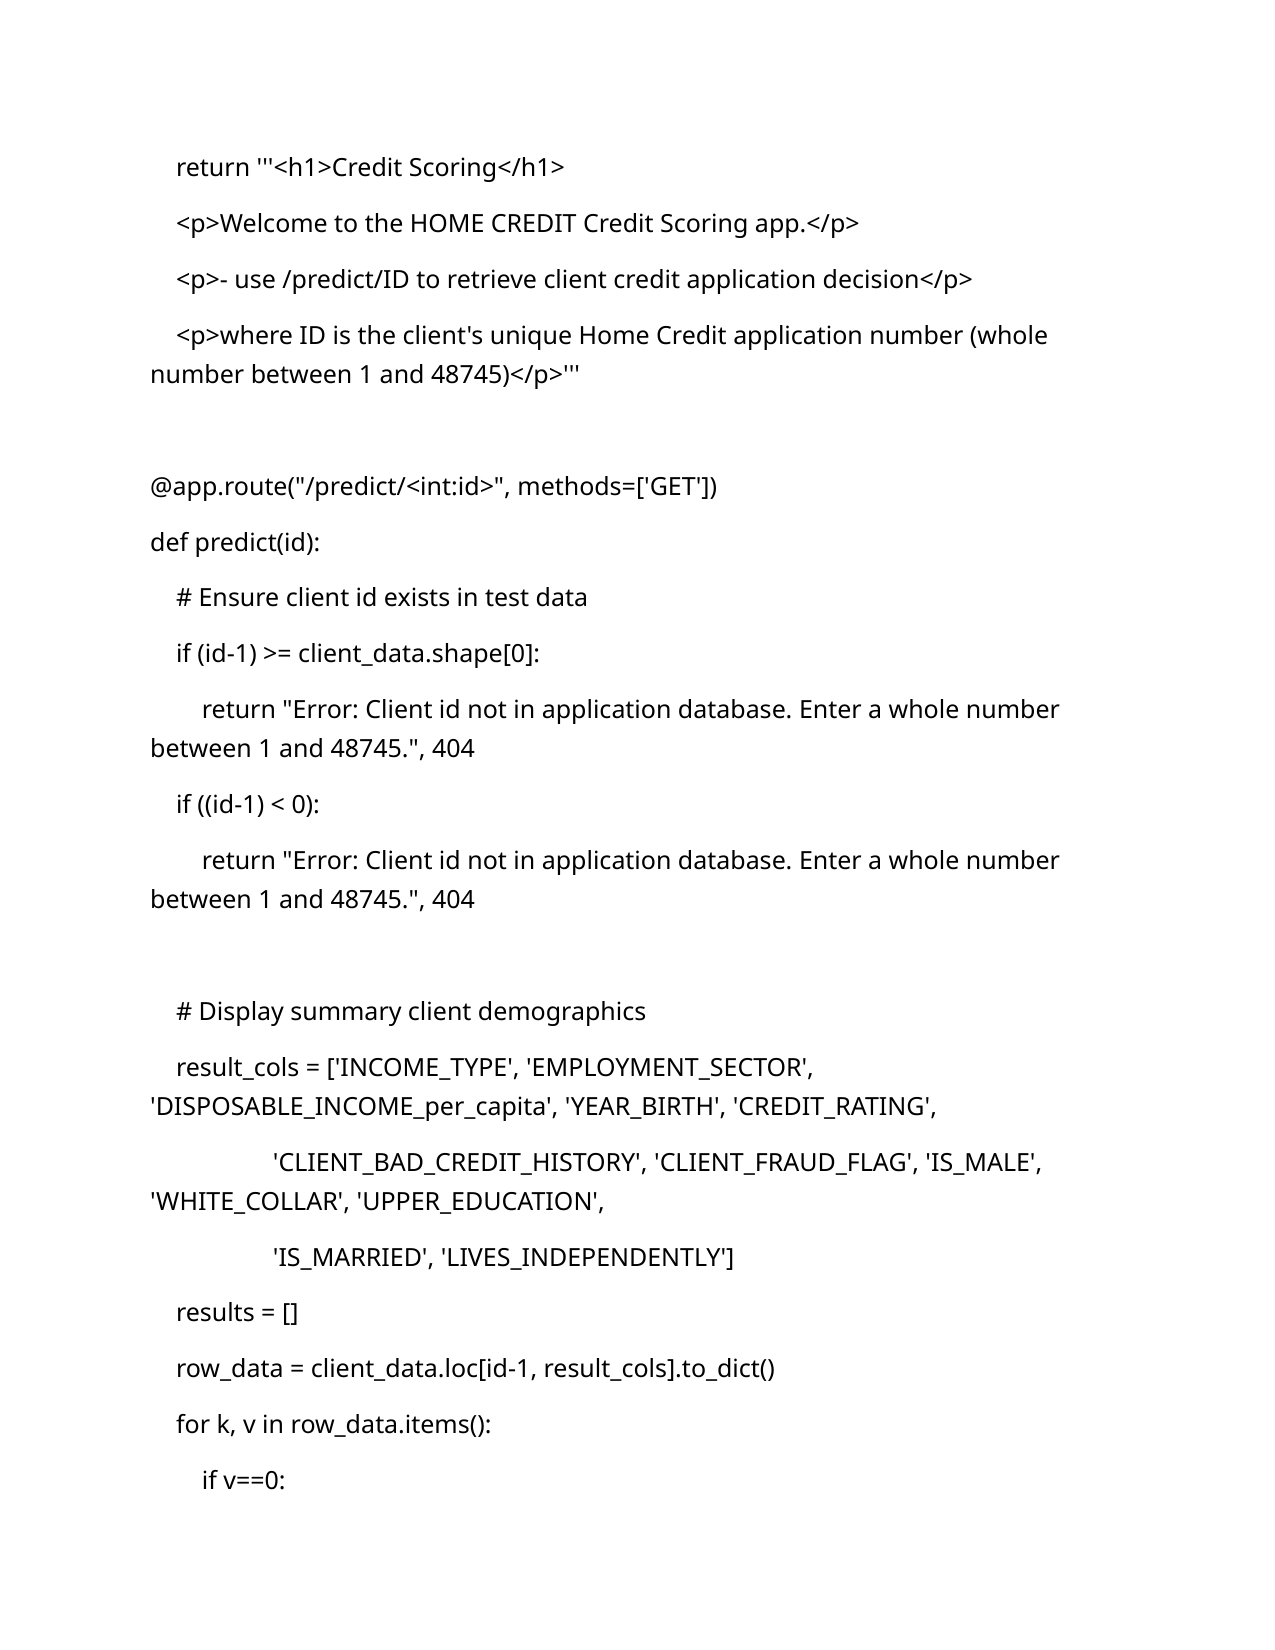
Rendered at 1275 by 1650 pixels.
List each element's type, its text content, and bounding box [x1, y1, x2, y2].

text @app.route("/predict/<int:id>", methods=['GET']) [150, 468, 1125, 502]
text if (id-1) >= client_data.shape[0]: [150, 636, 1125, 670]
text 'CLIENT_BAD_CREDIT_HISTORY', 'CLIENT_FRAUD_FLAG', 'IS_MALE', 'WHITE_COLLAR', 'UPPER_EDUCATION', [150, 1144, 1125, 1217]
text if ((id-1) < 0): [150, 787, 1125, 821]
text <p>Welcome to the HOME CREDIT Credit Scoring app.</p> [150, 206, 1125, 240]
text return "Error: Client id not in application database. Enter a whole number between 1 and 48745.", 404 [150, 692, 1125, 765]
text # Display summary client demographics [150, 993, 1125, 1027]
text # Ensure client id exists in test data [150, 580, 1125, 614]
text for k, v in row_data.items(): [150, 1407, 1125, 1441]
text if v==0: [150, 1462, 1125, 1497]
text def predict(id): [150, 524, 1125, 558]
text <p>where ID is the client's unique Home Credit application number (whole number between 1 and 48745)</p>''' [150, 317, 1125, 391]
text return "Error: Client id not in application database. Enter a whole number between 1 and 48745.", 404 [150, 842, 1125, 916]
text row_data = client_data.loc[id-1, result_cols].to_dict() [150, 1351, 1125, 1385]
text result_cols = ['INCOME_TYPE', 'EMPLOYMENT_SECTOR', 'DISPOSABLE_INCOME_per_capita', 'YEAR_BIRTH', 'CREDIT_RATING', [150, 1049, 1125, 1122]
text return '''<h1>Credit Scoring</h1> [150, 150, 1125, 184]
text results = [] [150, 1295, 1125, 1329]
text <p>- use /predict/ID to retrieve client credit application decision</p> [150, 262, 1125, 296]
text 'IS_MARRIED', 'LIVES_INDEPENDENTLY'] [150, 1239, 1125, 1273]
